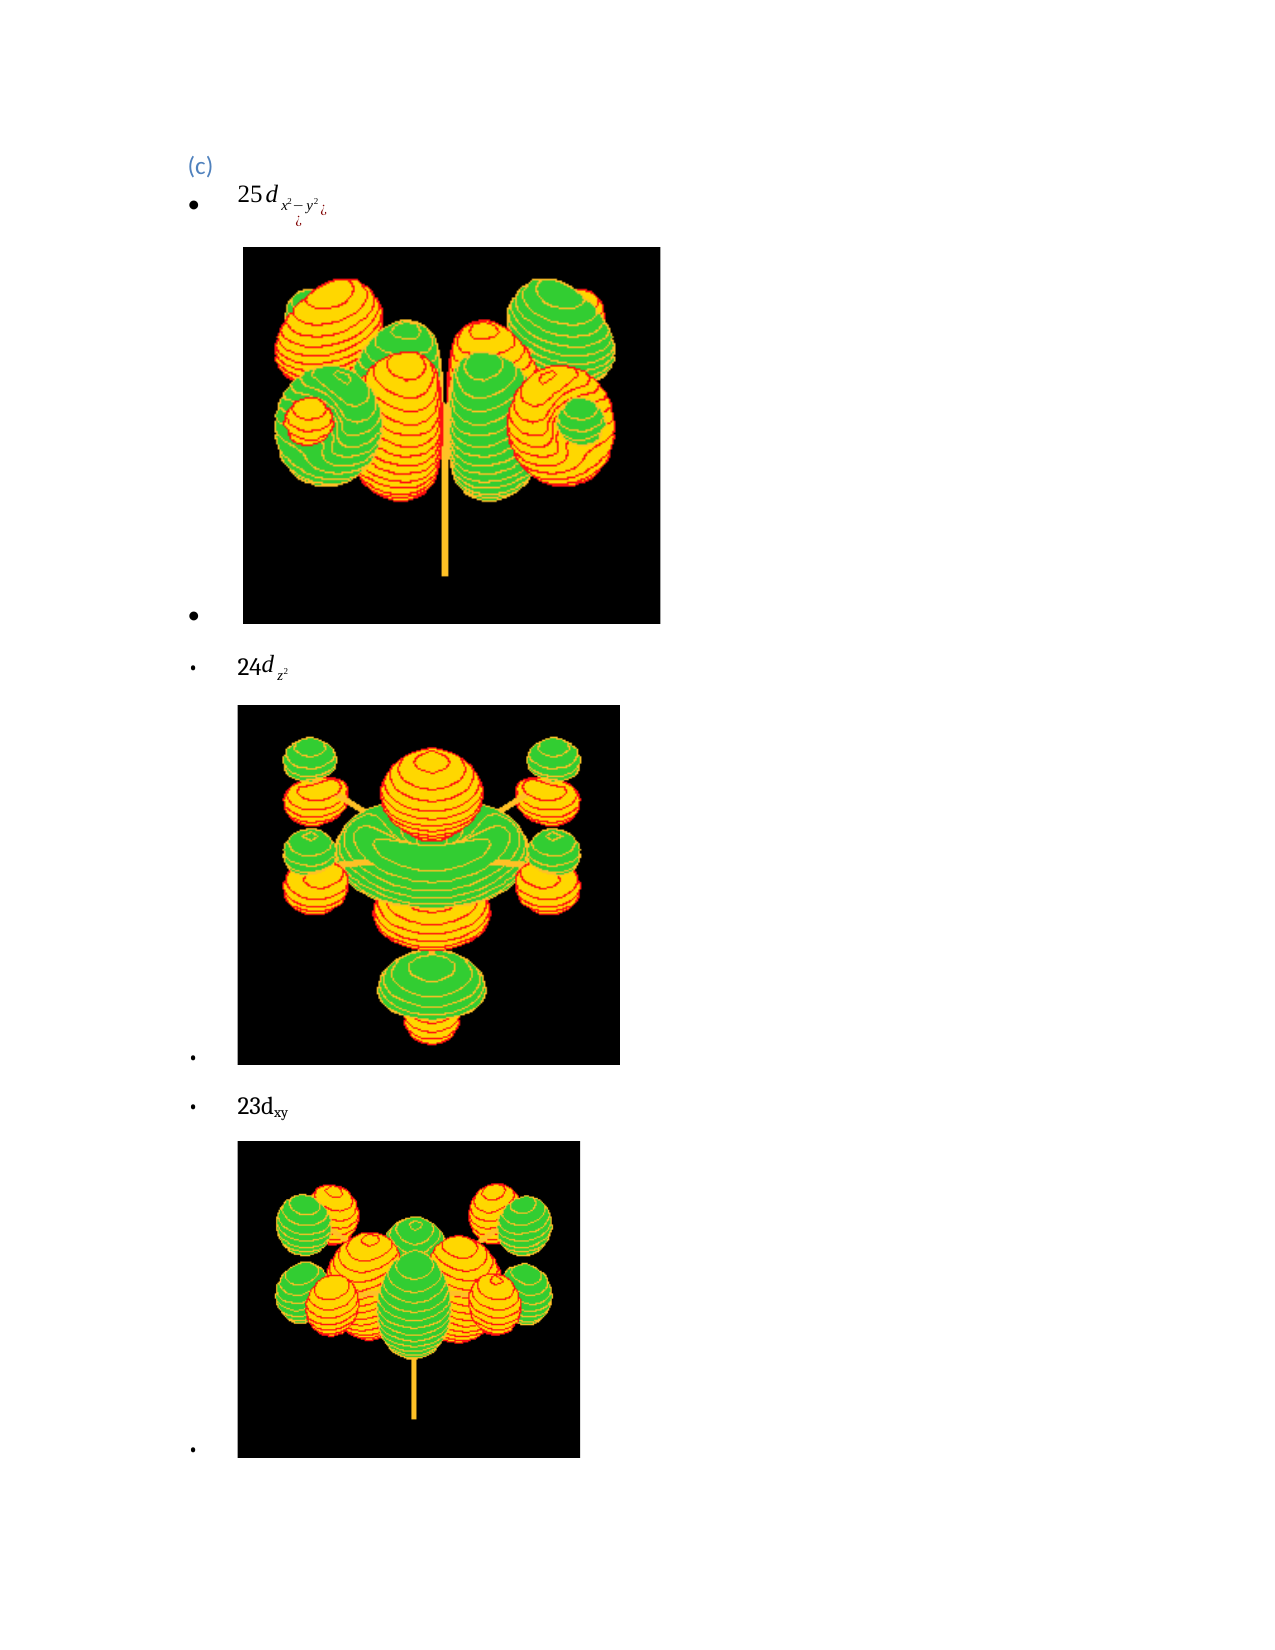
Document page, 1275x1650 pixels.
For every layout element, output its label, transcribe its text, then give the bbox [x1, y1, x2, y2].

list 24 [187, 651, 1087, 684]
list 23dxy [187, 1092, 1087, 1121]
subtitle (c) [187, 150, 1087, 181]
picture [237, 1141, 580, 1458]
picture [243, 247, 661, 624]
picture [237, 705, 620, 1065]
